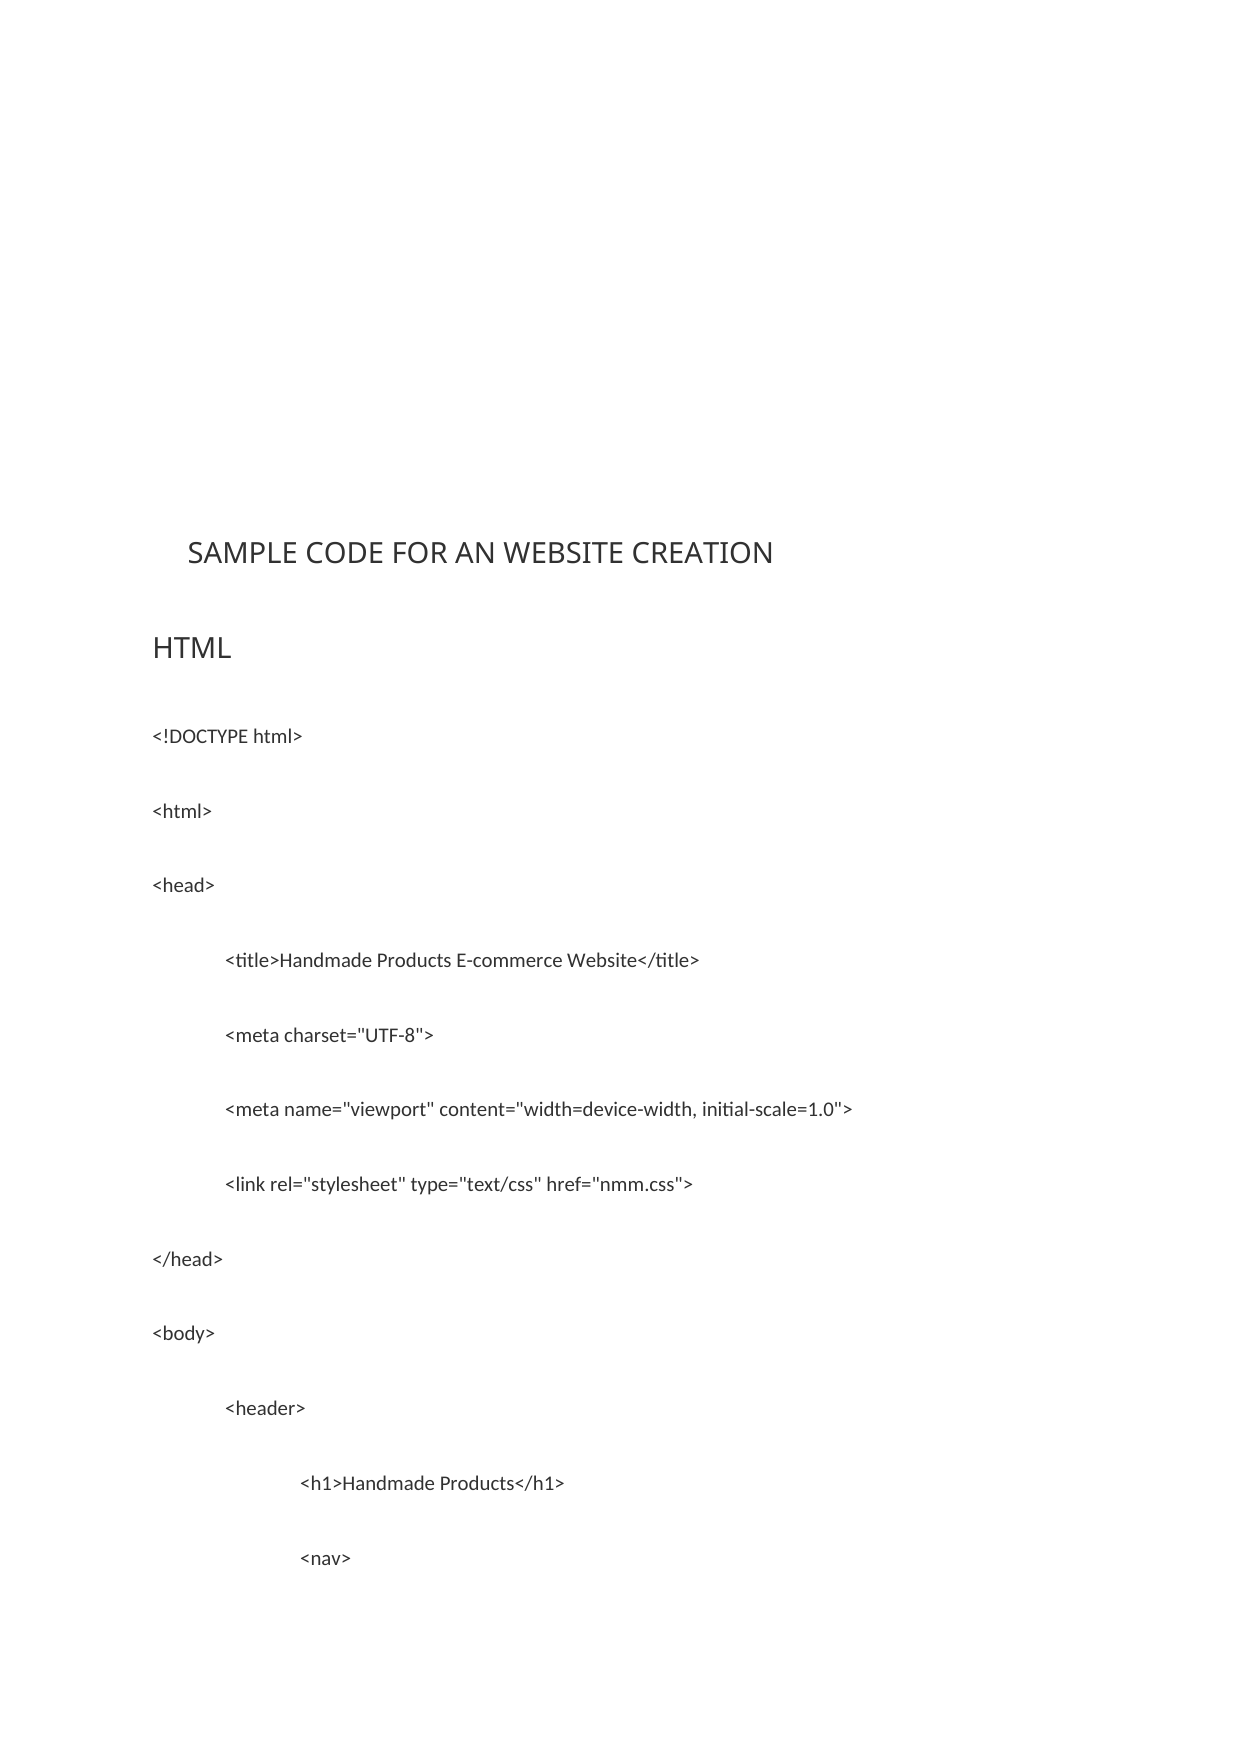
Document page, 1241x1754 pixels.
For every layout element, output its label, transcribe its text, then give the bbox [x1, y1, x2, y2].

text <header> [151, 1395, 1090, 1421]
text <h1>Handmade Products</h1> [151, 1470, 1090, 1495]
text <body> [151, 1321, 1090, 1346]
text <meta name="viewport" content="width=device-width, initial-scale=1.0"> [151, 1097, 1090, 1122]
text <title>Handmade Products E-commerce Website</title> [151, 947, 1090, 973]
text <!DOCTYPE html> [151, 723, 1090, 748]
text SAMPLE CODE FOR AN WEBSITE CREATION [187, 532, 1090, 572]
text HTML [151, 628, 1090, 667]
text </head> [151, 1246, 1090, 1271]
text <meta charset="UTF-8"> [151, 1022, 1090, 1047]
text <html> [151, 798, 1090, 823]
text <link rel="stylesheet" type="text/css" href="nmm.css"> [151, 1171, 1090, 1197]
text <nav> [151, 1545, 1090, 1570]
text <head> [151, 872, 1090, 898]
